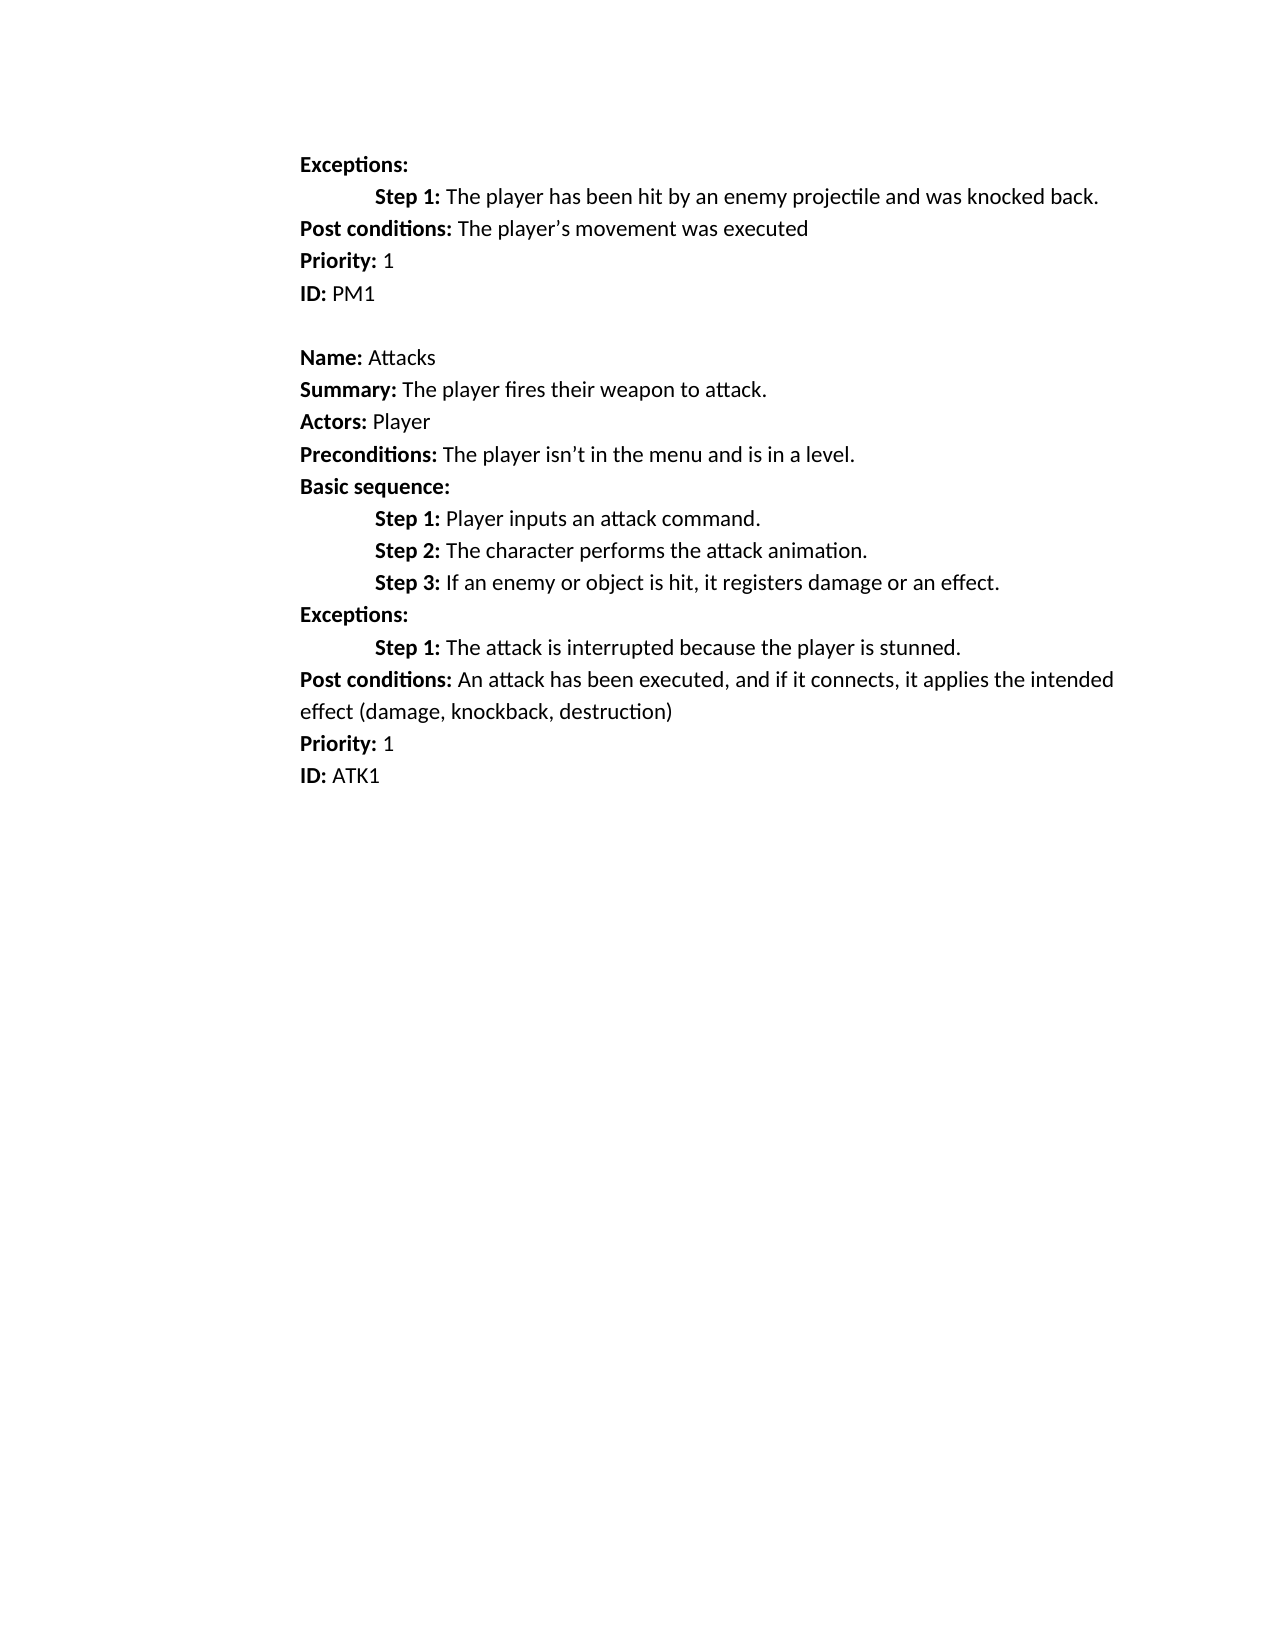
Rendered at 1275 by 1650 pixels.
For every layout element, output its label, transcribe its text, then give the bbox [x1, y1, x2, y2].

text Step 1: The player has been hit by an enemy projectile and was knocked back. [375, 182, 1125, 210]
text Basic sequence: [300, 472, 1125, 500]
text Actors: Player [300, 407, 1125, 436]
text Post conditions: An attack has been executed, and if it connects, it applies the intended effect (damage, knockback, destruction) [300, 665, 1125, 725]
text Step 1: Player inputs an attack command. [375, 504, 1125, 532]
text Priority: 1 [300, 247, 1125, 274]
text ID: PM1 Name: Attacks [300, 279, 1125, 371]
text Preconditions: The player isn’t in the menu and is in a level. [300, 440, 1125, 468]
text Priority: 1 [300, 729, 1125, 757]
text Exceptions: [300, 150, 1125, 178]
text Summary: The player fires their weapon to attack. [300, 375, 1125, 403]
text Step 2: The character performs the attack animation. [375, 536, 1125, 564]
text Post conditions: The player’s movement was executed [300, 214, 1125, 242]
text Step 1: The attack is interrupted because the player is stunned. [375, 633, 1125, 661]
text ID: ATK1 [300, 762, 1125, 789]
text Exceptions: [300, 601, 1125, 629]
text Step 3: If an enemy or object is hit, it registers damage or an effect. [375, 568, 1125, 596]
